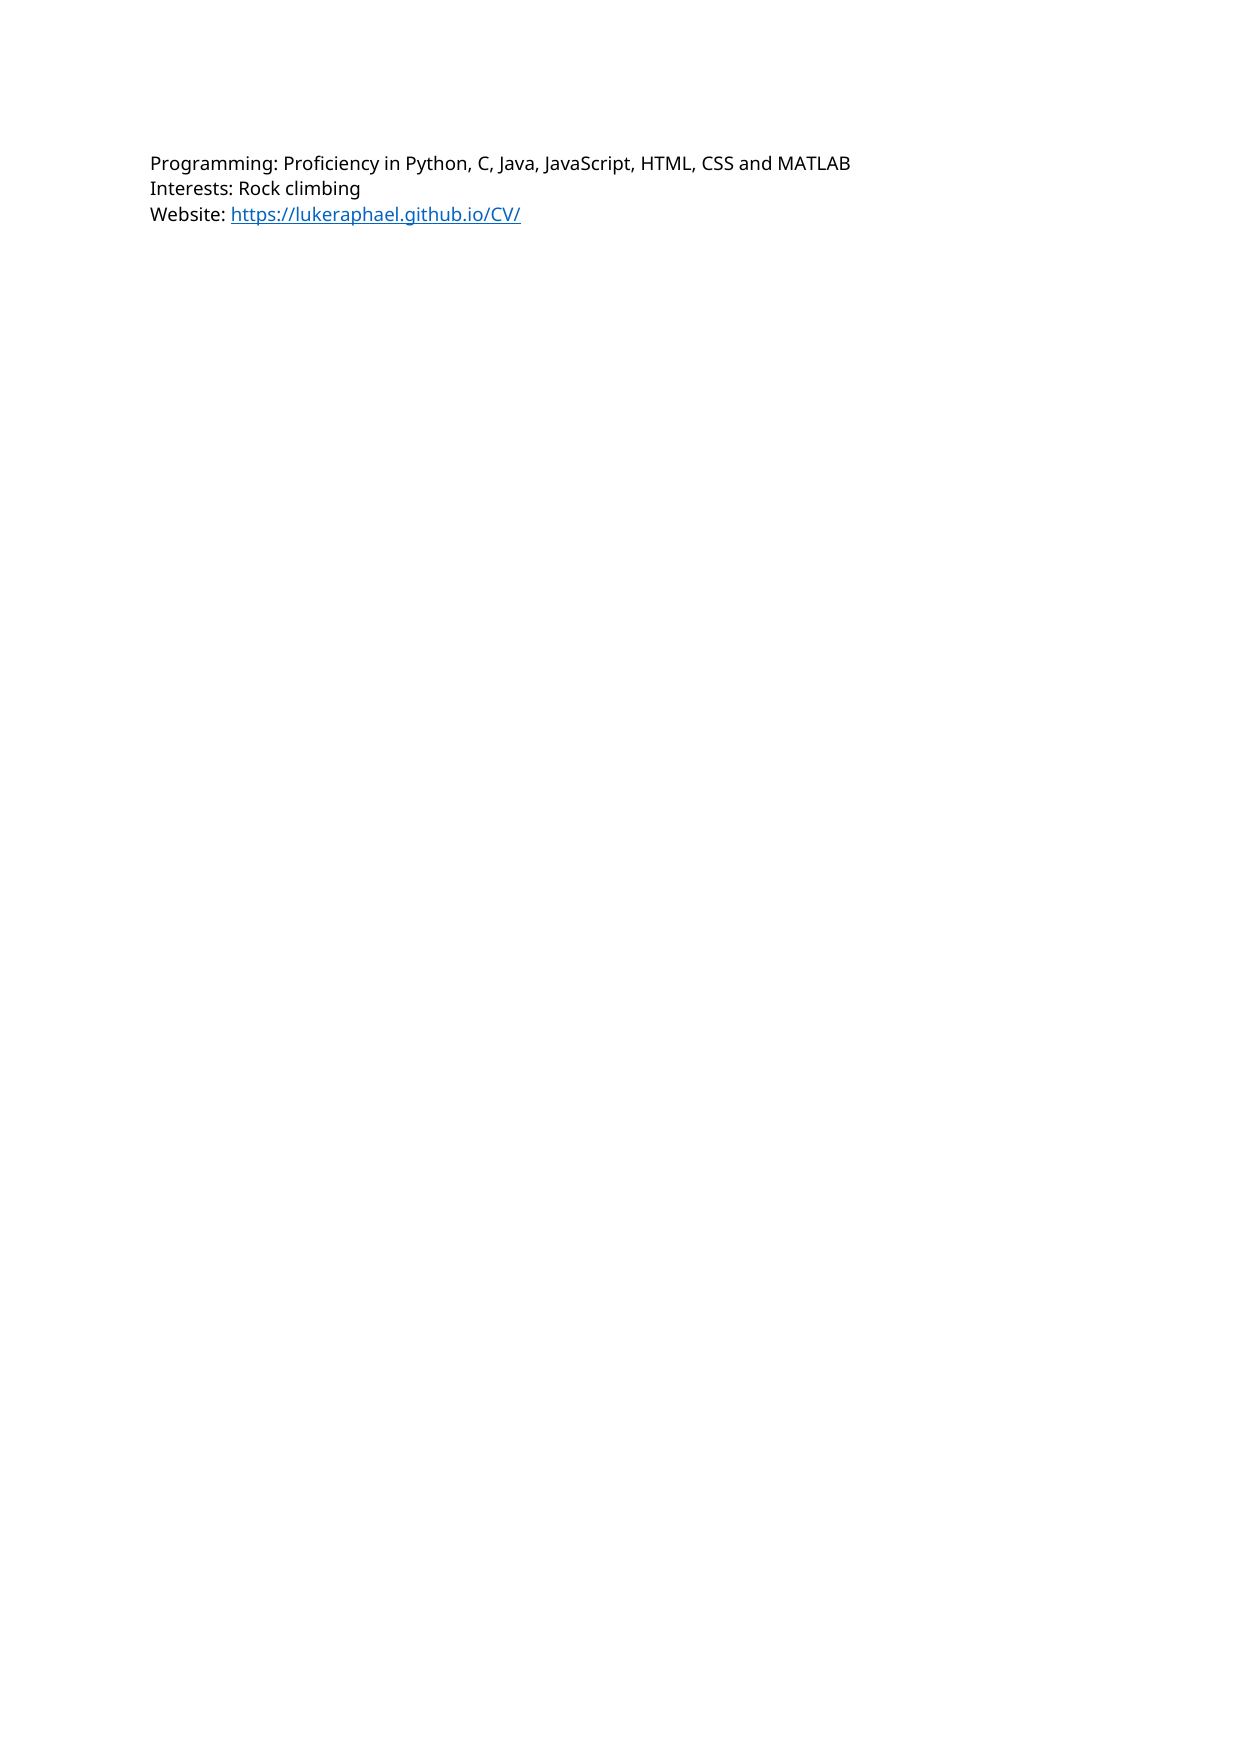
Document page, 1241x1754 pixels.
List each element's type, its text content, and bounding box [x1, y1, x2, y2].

text Website: https://lukeraphael.github.io/CV/ [150, 201, 1090, 227]
text Programming: Proficiency in Python, C, Java, JavaScript, HTML, CSS and MATLAB [150, 150, 1090, 176]
text Interests: Rock climbing [150, 176, 1090, 201]
